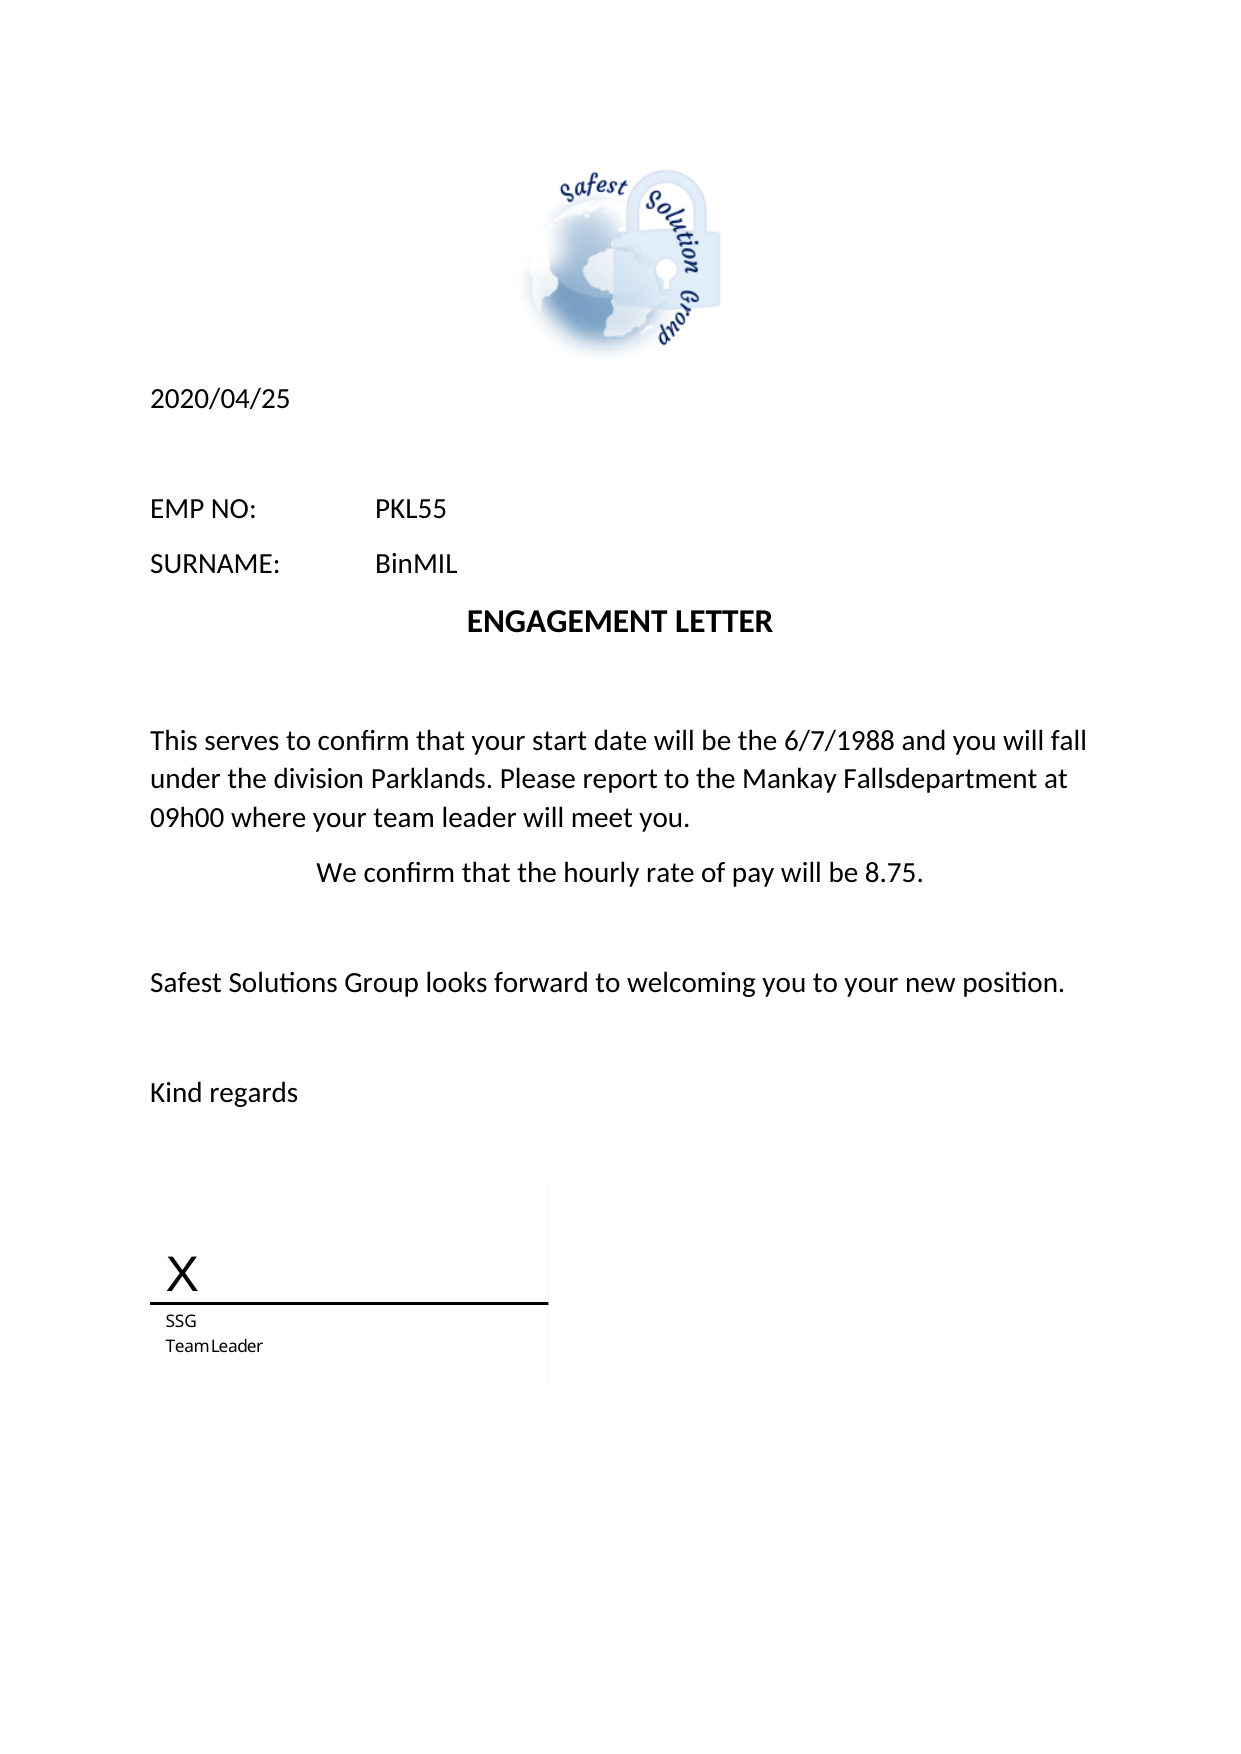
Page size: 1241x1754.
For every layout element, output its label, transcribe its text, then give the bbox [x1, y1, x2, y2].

text Kind regards [150, 1074, 1090, 1110]
picture [511, 150, 729, 362]
text SURNAME: BinMIL [150, 545, 1090, 581]
text This serves to confirm that your start date will be the 6/7/1988 and you will fall under the division Parklands. Please report to the Mankay Fallsdepartment at 09h00 where your team leader will meet you. [150, 722, 1090, 834]
text ENGAGEMENT LETTER [150, 601, 1090, 641]
text We confirm that the hourly rate of pay will be 8.75. [150, 854, 1090, 889]
text EMP NO: PKL55 [150, 490, 1090, 526]
text Safest Solutions Group looks forward to welcoming you to your new position. [150, 964, 1090, 999]
text 2020/04/25 [150, 380, 1090, 416]
